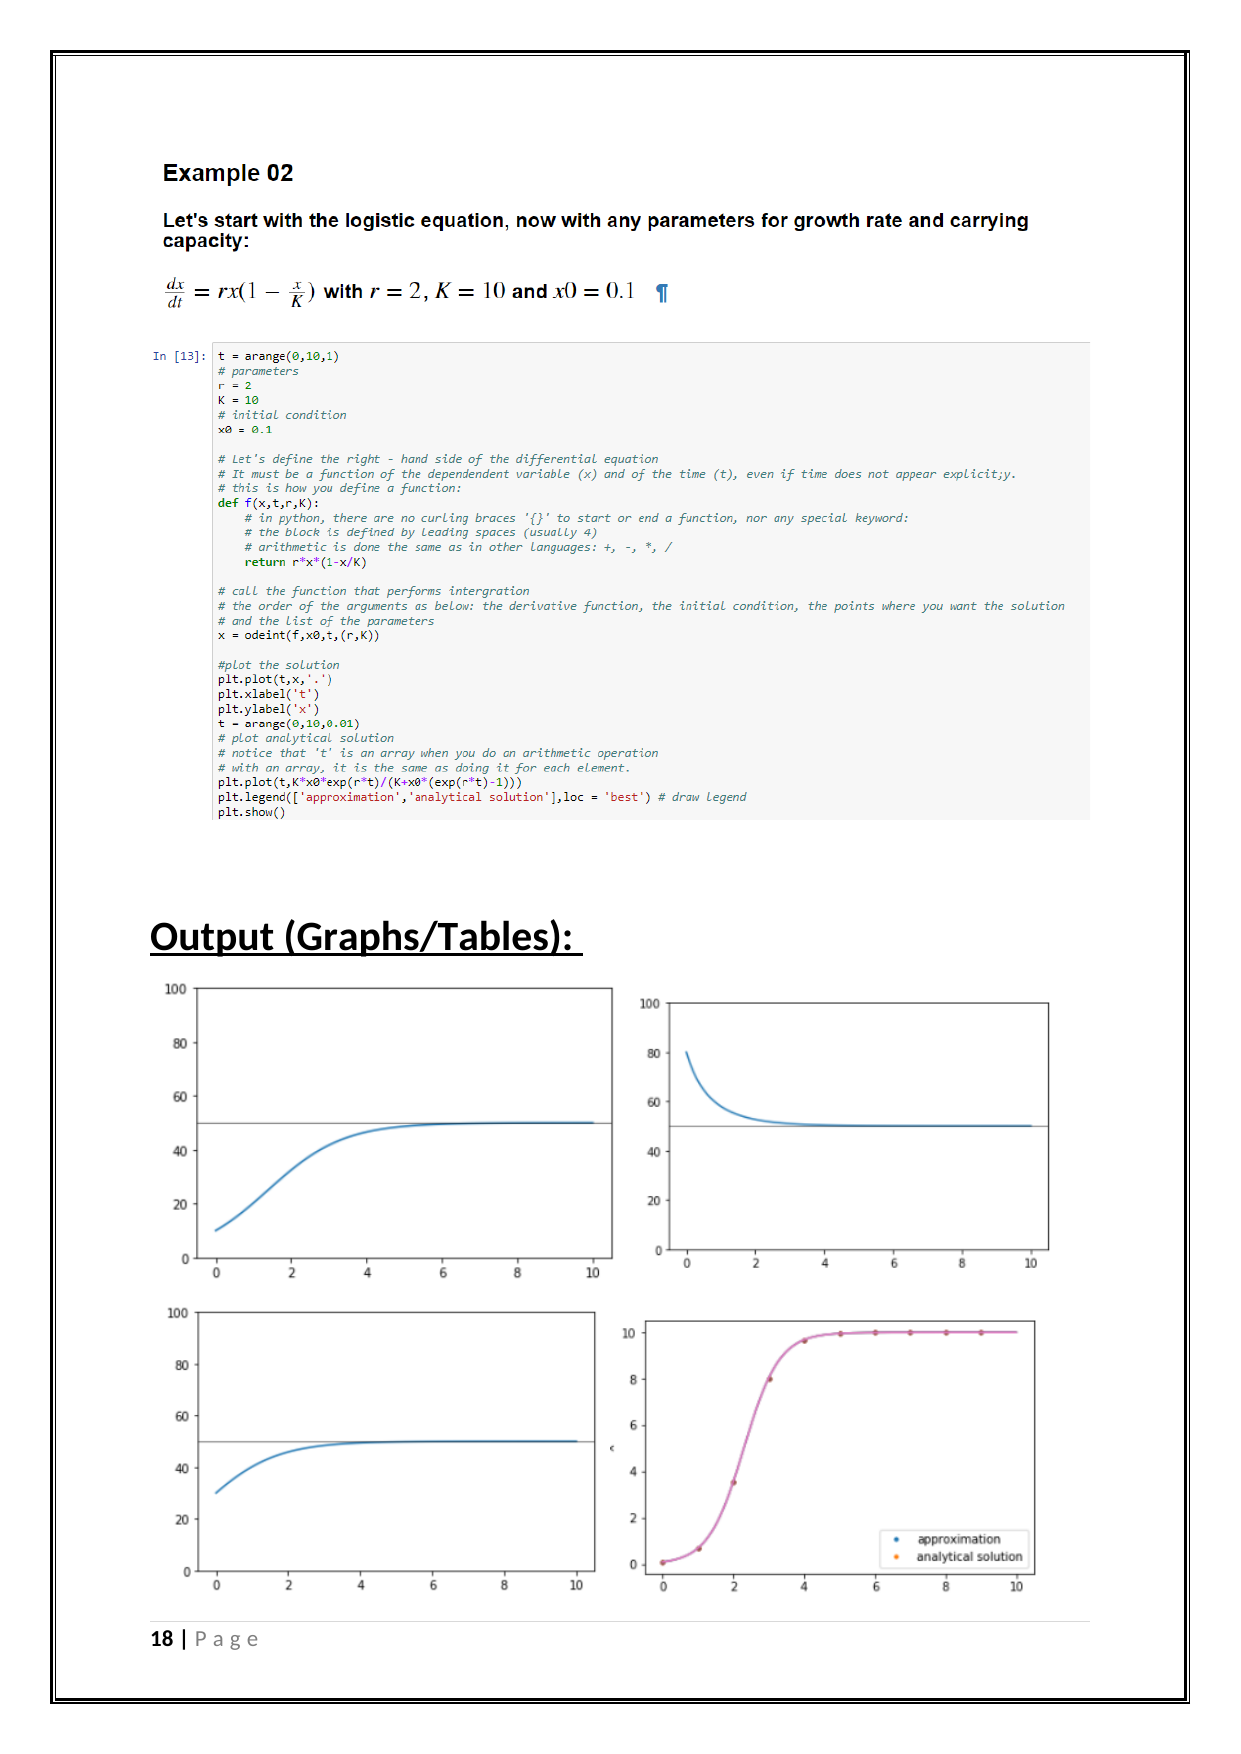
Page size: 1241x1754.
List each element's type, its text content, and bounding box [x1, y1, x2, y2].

text Output (Graphs/Tables): [150, 910, 1090, 961]
picture [150, 981, 1077, 1283]
picture [150, 336, 1091, 820]
picture [610, 1309, 1051, 1596]
picture [150, 150, 1091, 318]
picture [150, 1301, 605, 1596]
